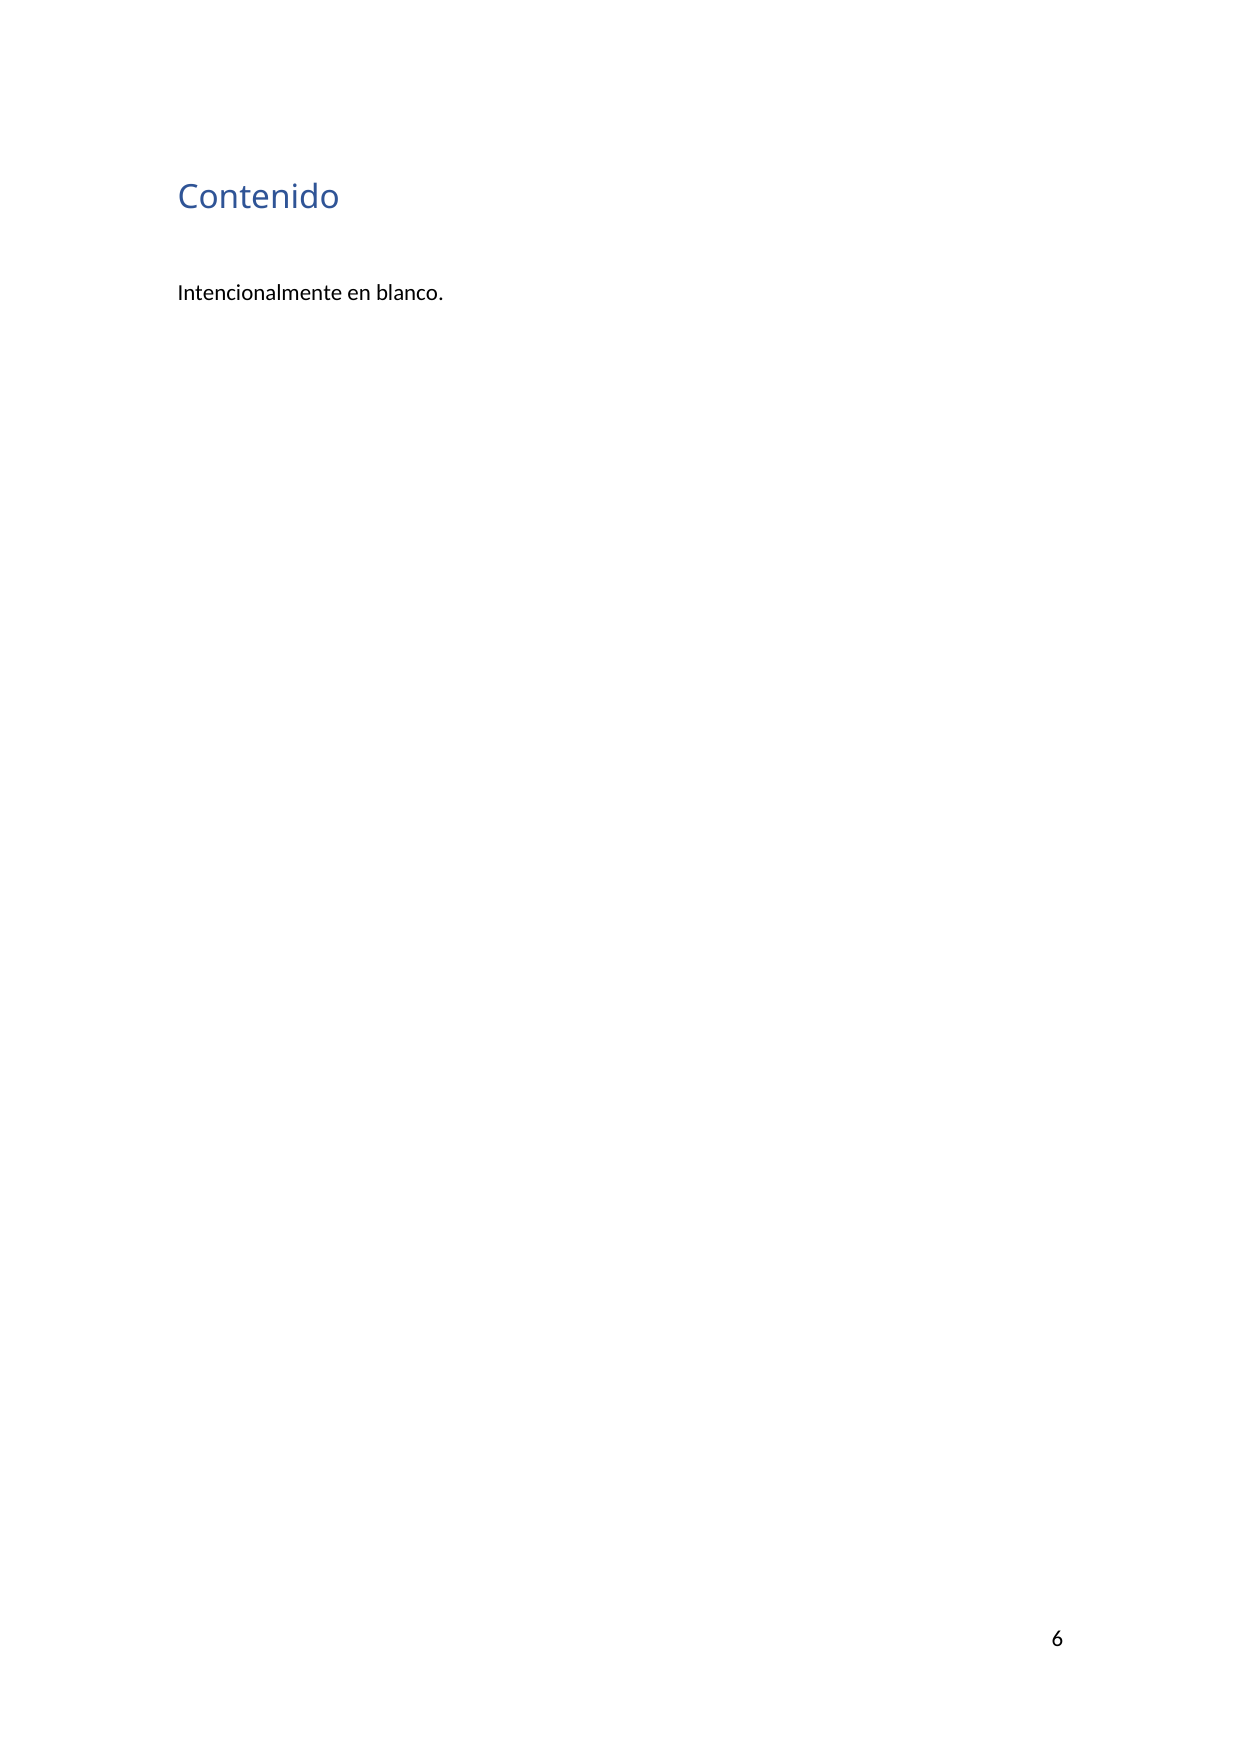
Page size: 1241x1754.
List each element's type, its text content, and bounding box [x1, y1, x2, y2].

text Intencionalmente en blanco. [177, 278, 1063, 306]
subtitle Contenido [177, 173, 1063, 218]
